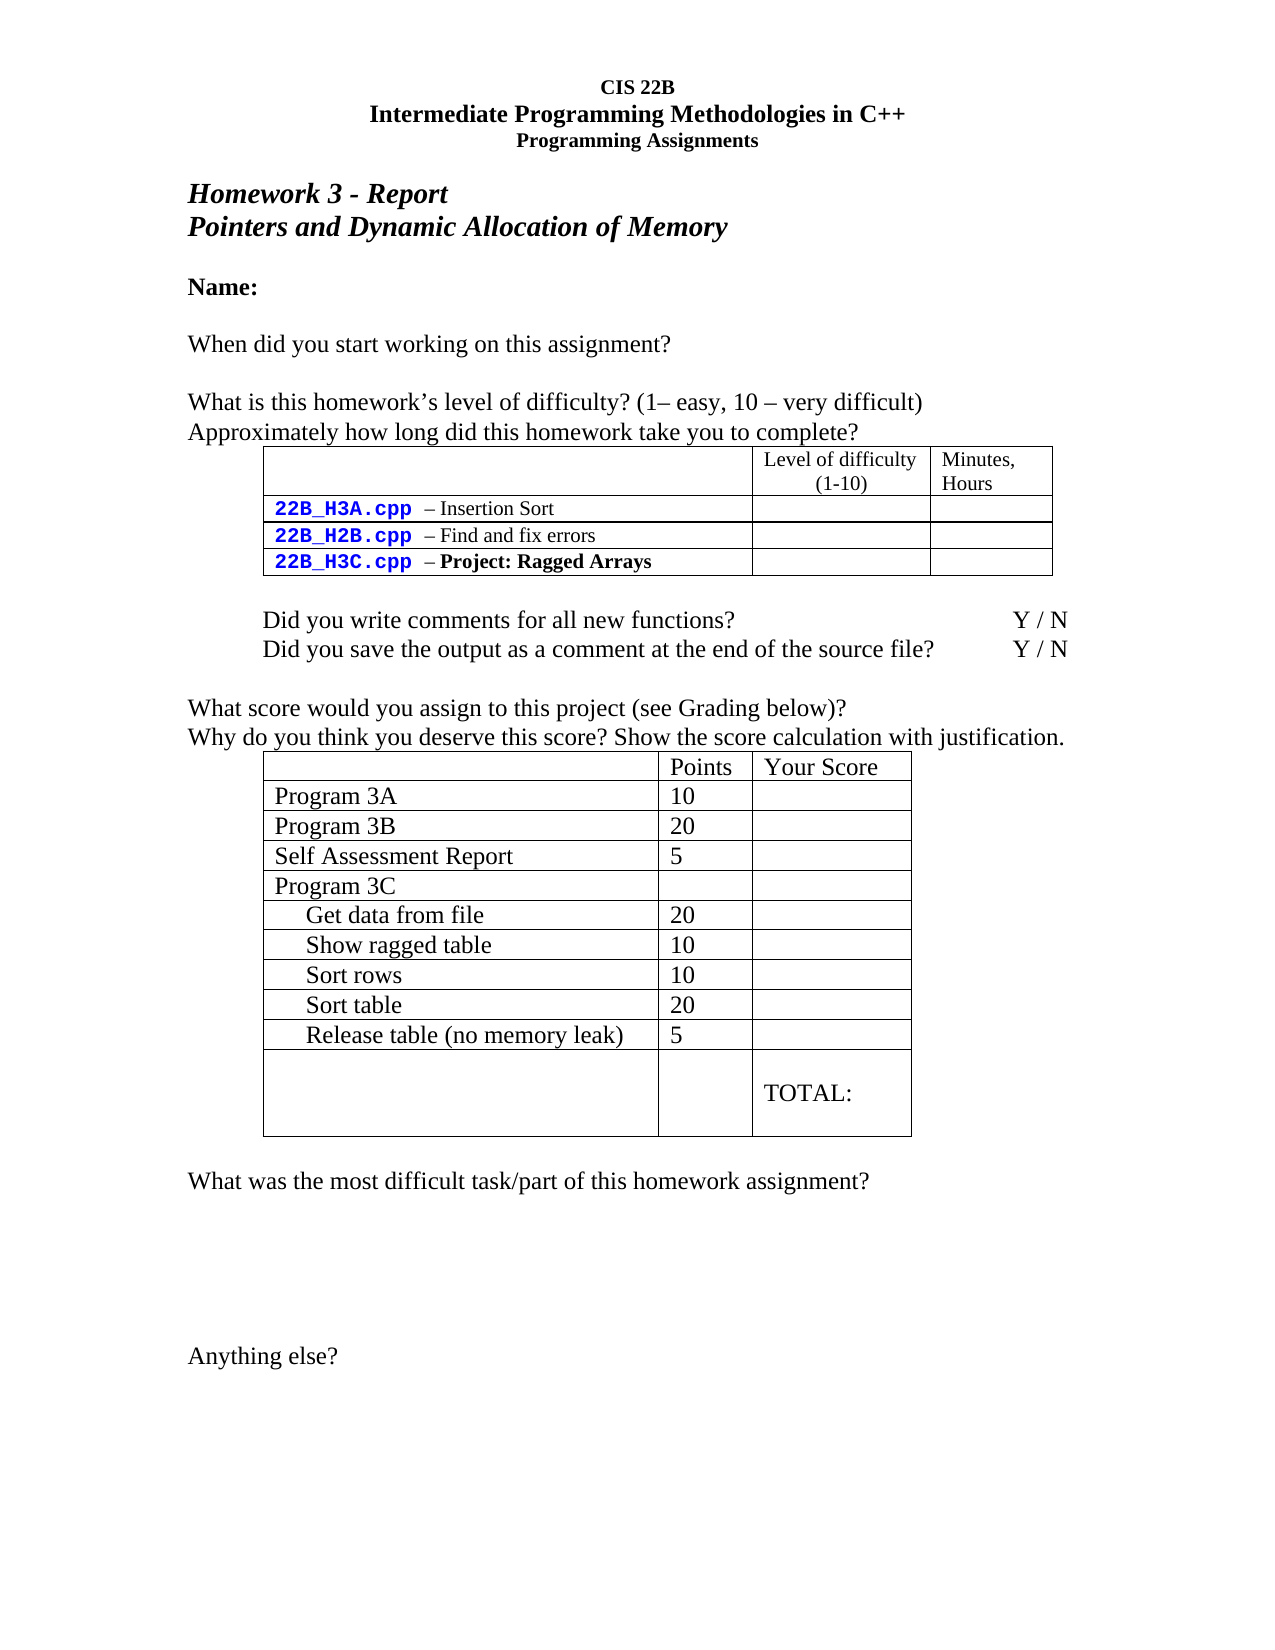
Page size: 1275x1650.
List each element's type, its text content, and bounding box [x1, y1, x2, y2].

table_cell [931, 523, 1052, 548]
table_cell [753, 781, 911, 810]
table_cell Show ragged table [264, 930, 658, 959]
text Anything else? [187, 1341, 1087, 1369]
table_cell 20 [659, 901, 752, 929]
table_cell 20 [659, 990, 752, 1019]
subtitle Pointers and Dynamic Allocation of Memory [187, 209, 1087, 243]
table_header [264, 447, 752, 495]
table_cell [659, 1050, 752, 1136]
text Why do you think you deserve this score? Show the score calculation with justification. [187, 722, 1087, 751]
table_cell [753, 930, 911, 959]
text Name: [187, 272, 1087, 301]
table_cell [931, 496, 1052, 521]
table_cell [753, 871, 911, 899]
table_cell Release table (no memory leak) [264, 1020, 658, 1048]
table_cell Get data from file [264, 901, 658, 929]
table_header Points [659, 752, 752, 780]
table_cell 5 [659, 1020, 752, 1048]
table_cell 22B_H2B.cpp – Find and fix errors [264, 523, 752, 548]
table_cell [753, 960, 911, 989]
table_cell 10 [659, 781, 752, 810]
table_cell [753, 549, 930, 575]
table_cell [753, 990, 911, 1019]
table_cell [753, 901, 911, 929]
text What was the most difficult task/part of this homework assignment? [187, 1166, 1087, 1194]
table_cell Program 3B [264, 811, 658, 840]
table_cell 22B_H3A.cpp – Insertion Sort [264, 496, 752, 521]
table_cell TOTAL: [753, 1050, 911, 1136]
table_cell [753, 523, 930, 548]
table_cell [659, 871, 752, 899]
text Did you save the output as a comment at the end of the source file? Y / N [262, 634, 1087, 663]
table_cell [753, 841, 911, 870]
table_cell 10 [659, 960, 752, 989]
text Approximately how long did this homework take you to complete? [187, 417, 1087, 445]
table_cell 10 [659, 930, 752, 959]
text What is this homework’s level of difficulty? (1– easy, 10 – very difficult) [187, 387, 1087, 416]
table_header Your Score [753, 752, 911, 780]
table_cell Program 3A [264, 781, 658, 810]
table_cell [753, 1020, 911, 1048]
text What score would you assign to this project (see Grading below)? [187, 693, 1087, 722]
table_cell [931, 549, 1052, 575]
table_cell Self Assessment Report [264, 841, 658, 870]
table_cell 20 [659, 811, 752, 840]
text When did you start working on this assignment? [187, 329, 1087, 358]
text Did you write comments for all new functions? Y / N [262, 605, 1087, 634]
table_cell 5 [659, 841, 752, 870]
subtitle Homework 3 - Report [187, 176, 1087, 209]
table_cell Sort rows [264, 960, 658, 989]
table_cell 22B_H3C.cpp – Project: Ragged Arrays [264, 549, 752, 575]
table_cell Program 3C [264, 871, 658, 899]
table_header Level of difficulty (1-10) [753, 447, 930, 495]
table_cell [753, 496, 930, 521]
table_cell Sort table [264, 990, 658, 1019]
table_cell [264, 1050, 658, 1136]
table_header [264, 752, 658, 780]
table_header Minutes, Hours [931, 447, 1052, 495]
table_cell [753, 811, 911, 840]
